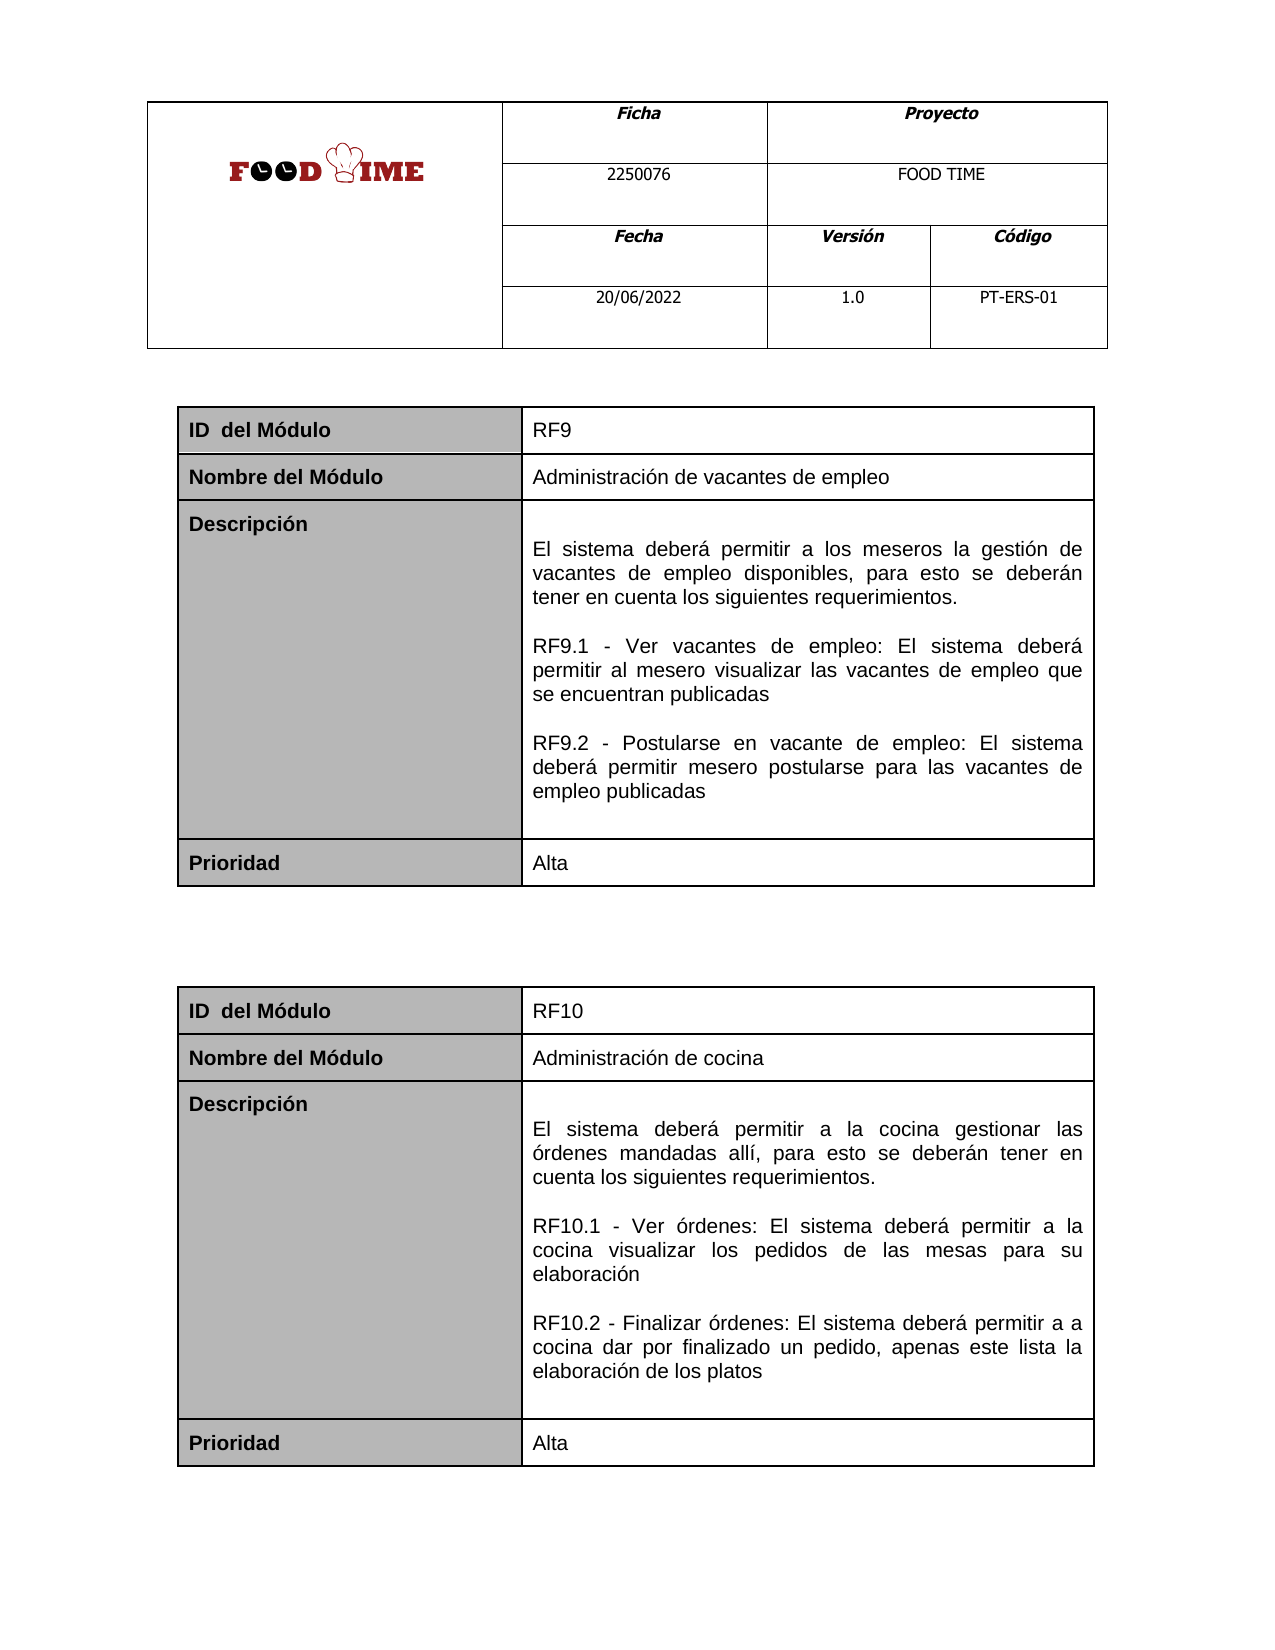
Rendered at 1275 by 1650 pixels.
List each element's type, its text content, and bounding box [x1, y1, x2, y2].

table_header RF9 [523, 408, 1093, 452]
table_header ID del Módulo [179, 988, 521, 1033]
table_cell Nombre del Módulo [179, 455, 521, 499]
table_cell Alta [523, 840, 1093, 885]
table_cell Prioridad [179, 1420, 521, 1465]
table_cell Descripción [179, 1082, 521, 1418]
table_cell Nombre del Módulo [179, 1035, 521, 1080]
table_cell Administración de cocina [523, 1035, 1093, 1080]
table_cell El sistema deberá permitir a la cocina gestionar las órdenes mandadas allí, para esto se deberán tener en cuenta los siguientes requerimientos. RF10.1 - Ver órdenes: El sistema deberá permitir a la cocina visualizar los pedidos de las mesas para su elaboración RF10.2 - Finalizar órdenes: El sistema deberá permitir a a cocina dar por finalizado un pedido, apenas este lista la elaboración de los platos [523, 1082, 1093, 1418]
table_header ID del Módulo [179, 408, 521, 452]
table_cell Administración de vacantes de empleo [523, 455, 1093, 499]
table_cell El sistema deberá permitir a los meseros la gestión de vacantes de empleo disponibles, para esto se deberán tener en cuenta los siguientes requerimientos. RF9.1 - Ver vacantes de empleo: El sistema deberá permitir al mesero visualizar las vacantes de empleo que se encuentran publicadas RF9.2 - Postularse en vacante de empleo: El sistema deberá permitir mesero postularse para las vacantes de empleo publicadas [523, 501, 1093, 838]
picture [222, 102, 428, 240]
table_cell Descripción [179, 501, 521, 838]
table_cell Prioridad [179, 840, 521, 885]
table_cell Alta [523, 1420, 1093, 1465]
table_header RF10 [523, 988, 1093, 1033]
